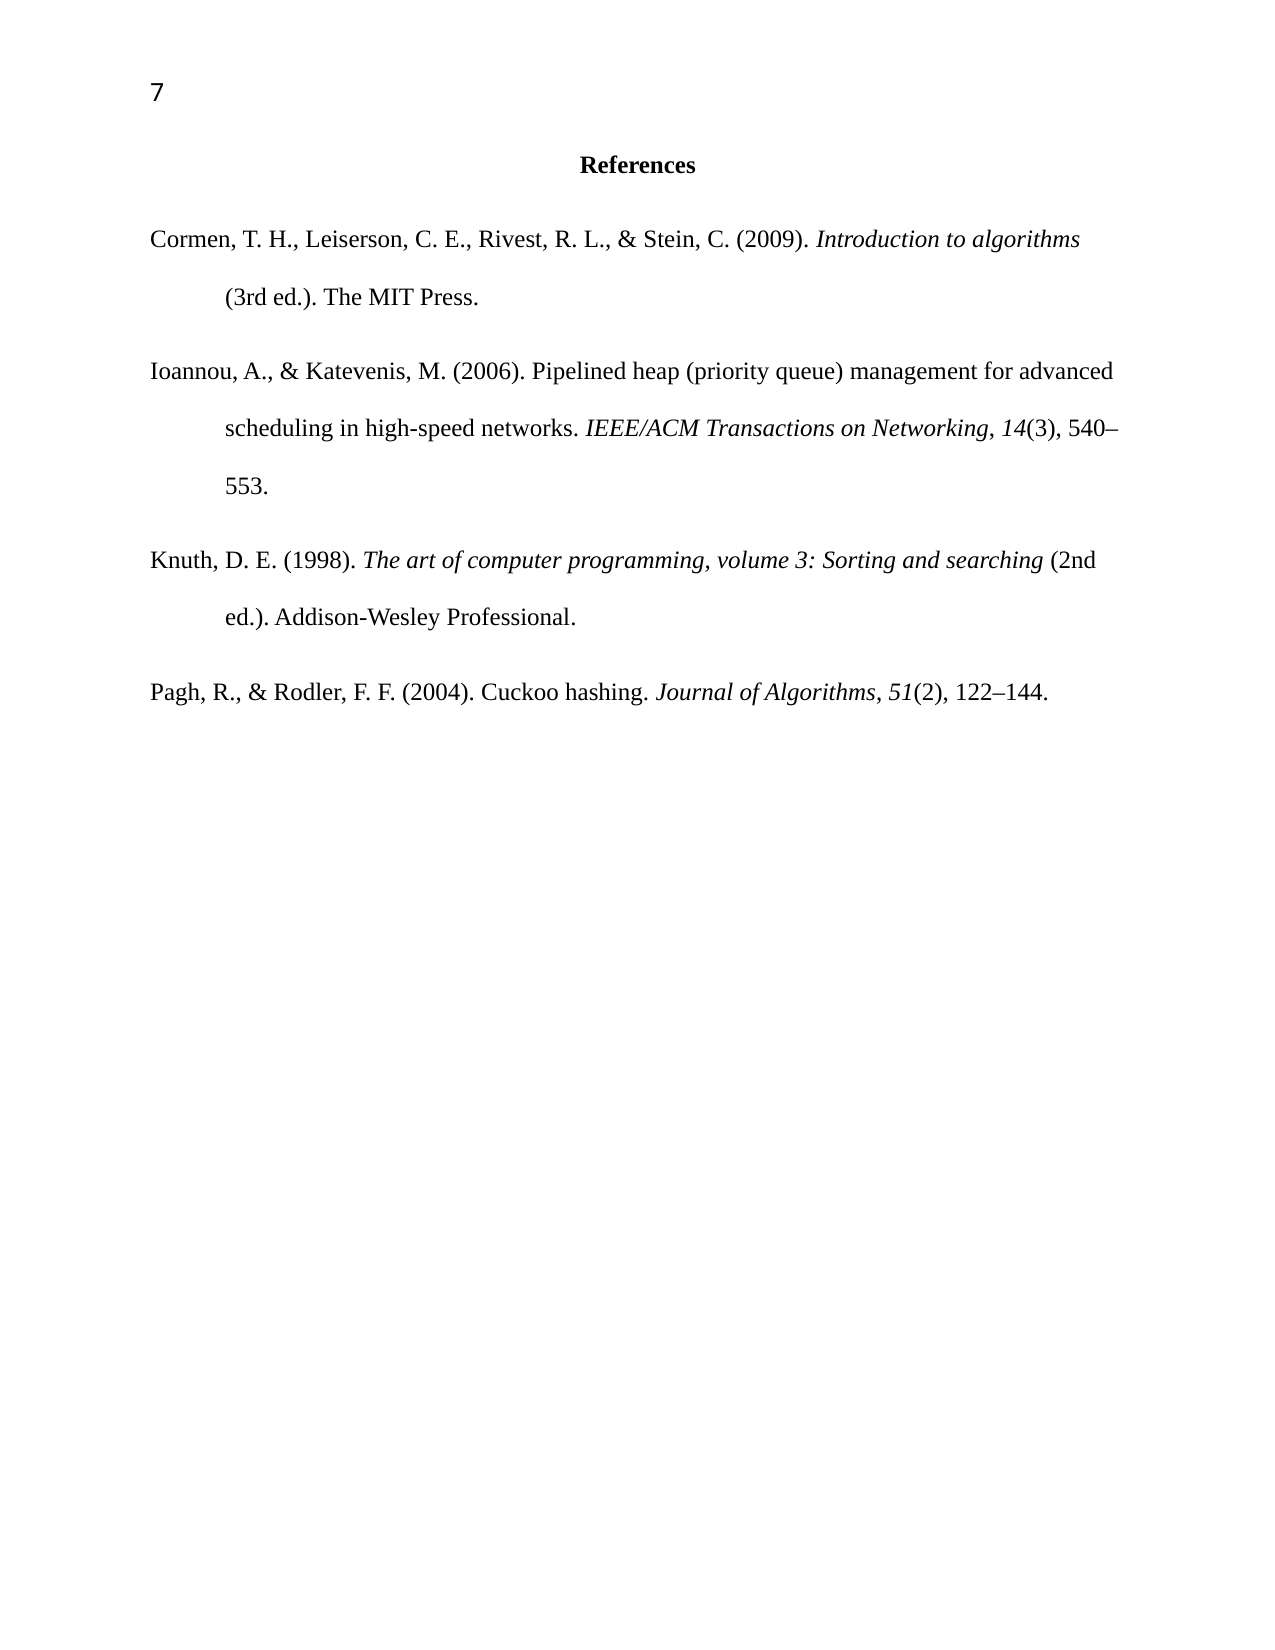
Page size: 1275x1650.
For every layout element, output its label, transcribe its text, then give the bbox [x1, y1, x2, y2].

text Cormen, T. H., Leiserson, C. E., Rivest, R. L., & Stein, C. (2009). Introduction to algorithms (3rd ed.). The MIT Press. [150, 224, 1125, 310]
text Pagh, R., & Rodler, F. F. (2004). Cuckoo hashing. Journal of Algorithms, 51(2), 122–144. [150, 677, 1125, 705]
text Ioannou, A., & Katevenis, M. (2006). Pipelined heap (priority queue) management for advanced scheduling in high-speed networks. IEEE/ACM Transactions on Networking, 14(3), 540–553. [150, 356, 1125, 499]
text References [150, 150, 1125, 179]
text Knuth, D. E. (1998). The art of computer programming, volume 3: Sorting and searching (2nd ed.). Addison-Wesley Professional. [150, 545, 1125, 631]
